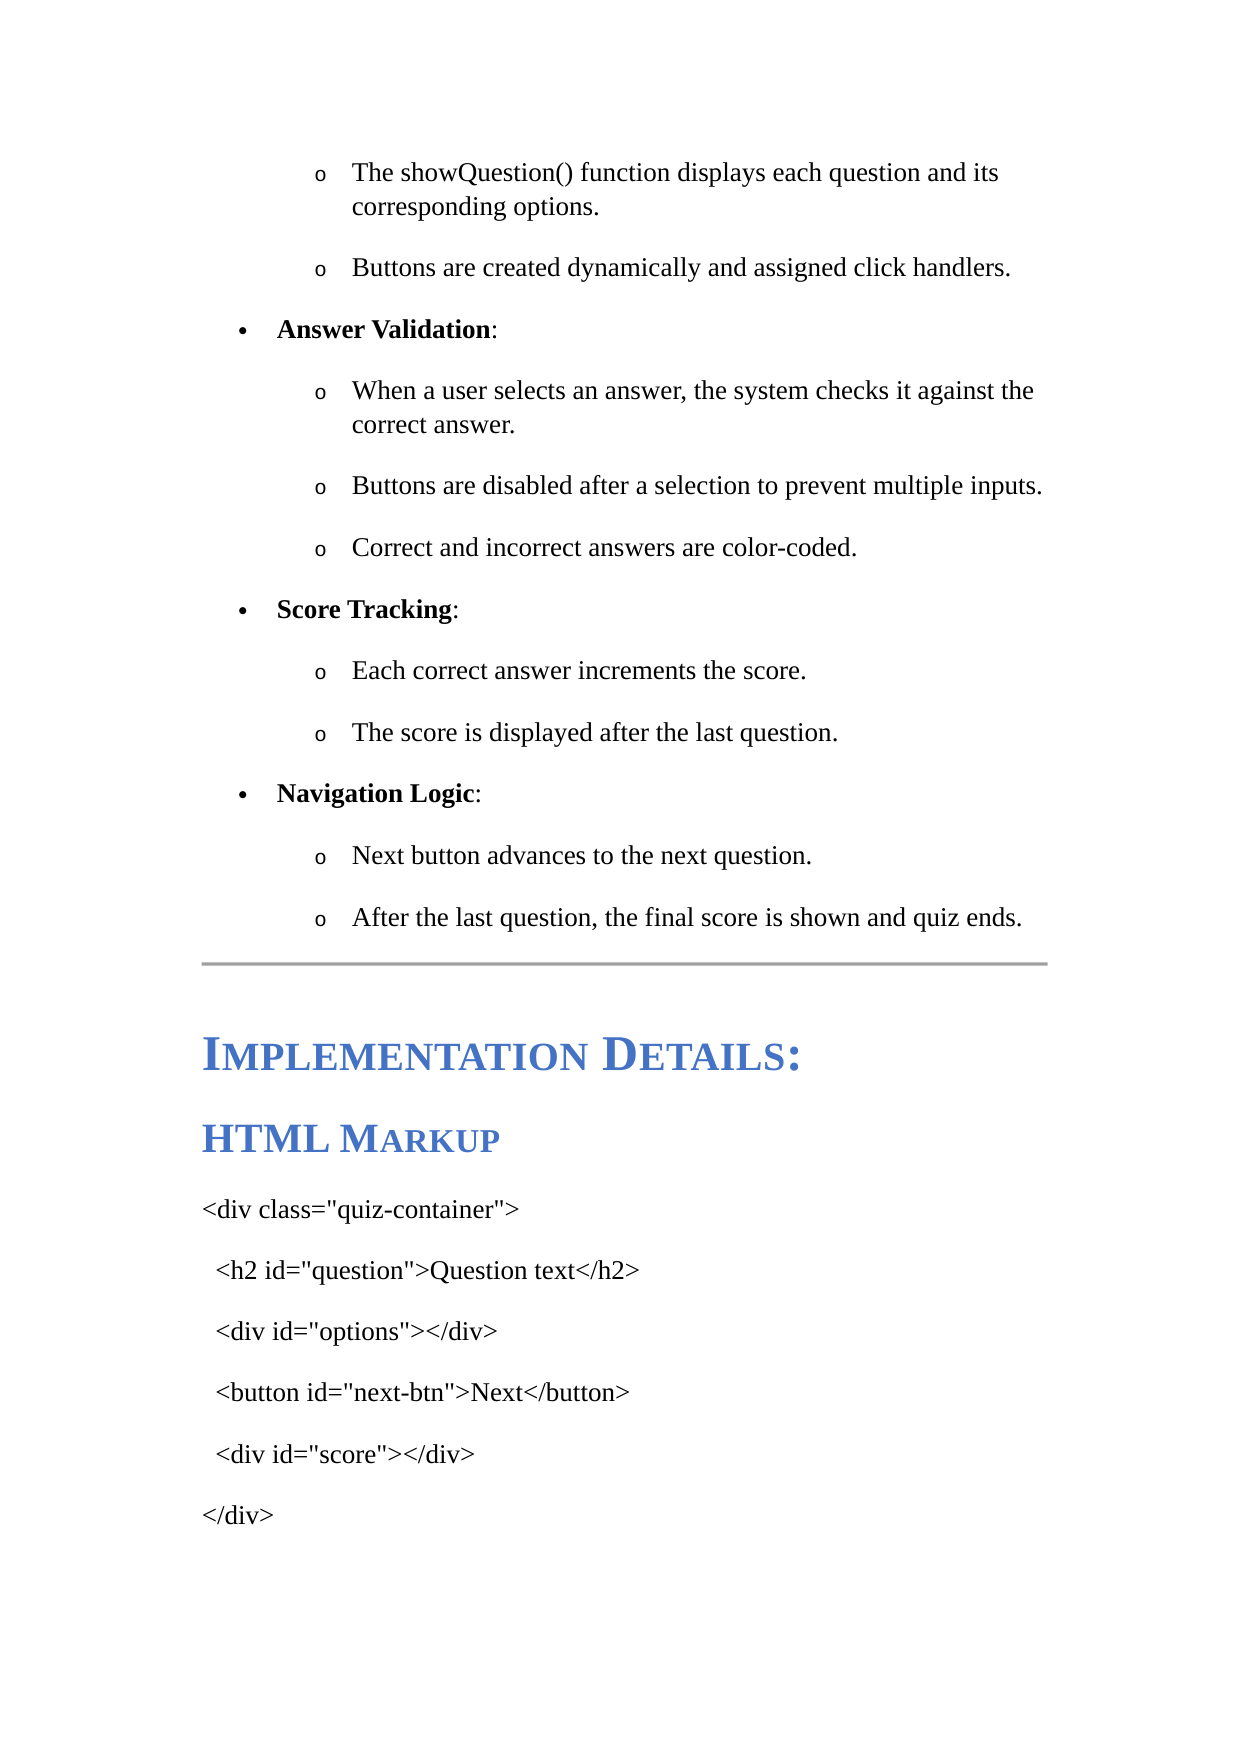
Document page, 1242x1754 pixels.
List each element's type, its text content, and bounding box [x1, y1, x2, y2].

list Next button advances to the next question. [314, 839, 1048, 870]
list Buttons are disabled after a selection to prevent multiple inputs. [314, 469, 1048, 501]
text <div class="quiz-container"> [202, 1193, 1048, 1224]
list The showQuestion() function displays each question and its corresponding options. [314, 156, 1048, 221]
text <div id="options"></div> [202, 1315, 1048, 1346]
list Each correct answer increments the score. [314, 654, 1048, 686]
text <div id="score"></div> [202, 1438, 1048, 1469]
text <h2 id="question">Question text</h2> [202, 1254, 1048, 1285]
list Buttons are created dynamically and assigned click handlers. [314, 251, 1048, 283]
list Answer Validation: [239, 313, 1048, 344]
list After the last question, the final score is shown and quiz ends. [314, 901, 1048, 932]
list Navigation Logic: [239, 778, 1048, 809]
text </div> [202, 1499, 1048, 1530]
list Correct and incorrect answers are color-coded. [314, 531, 1048, 563]
list The score is displayed after the last question. [314, 716, 1048, 747]
text <button id="next-btn">Next</button> [202, 1377, 1048, 1408]
text HTML Markup [202, 1113, 1048, 1161]
list When a user selects an answer, the system checks it against the correct answer. [314, 374, 1048, 439]
text Implementation Details: [202, 1024, 1048, 1081]
list Score Tracking: [239, 593, 1048, 624]
